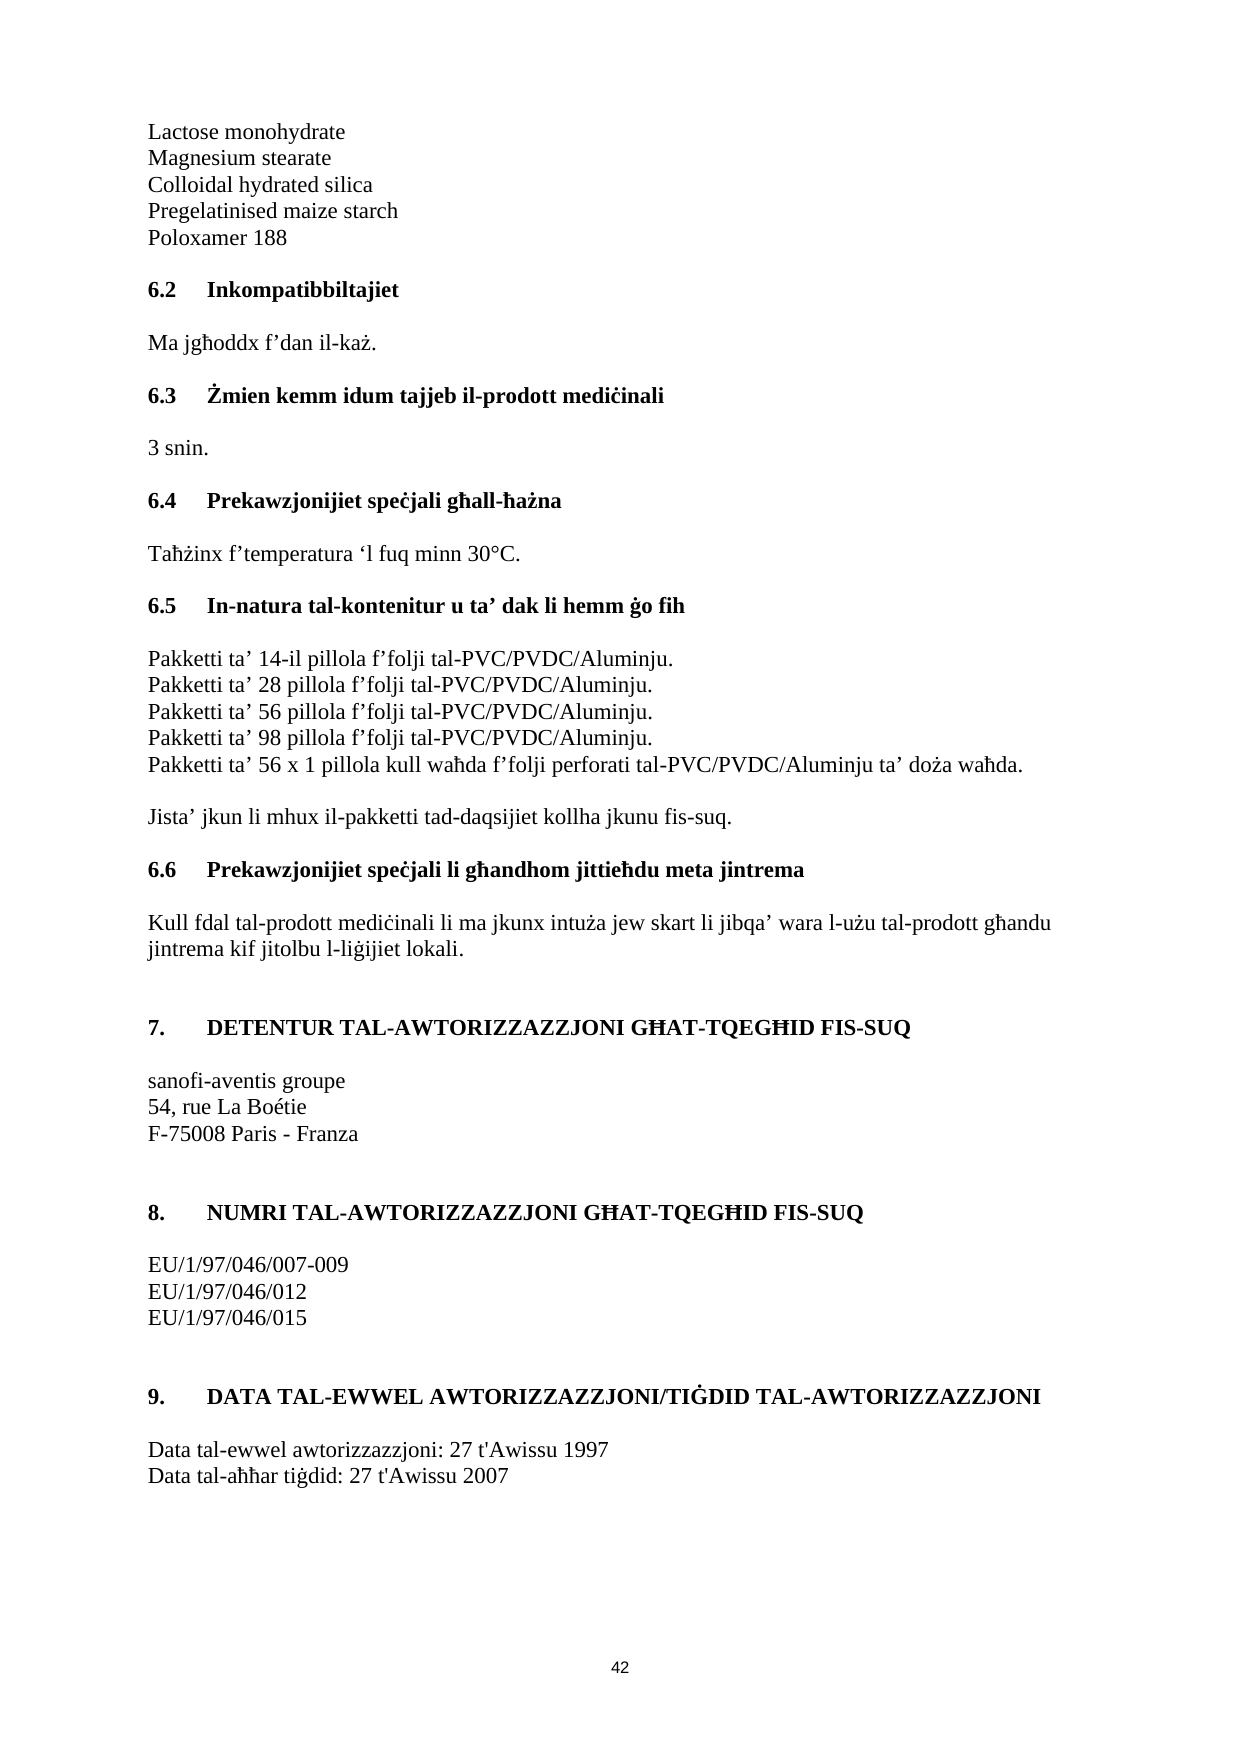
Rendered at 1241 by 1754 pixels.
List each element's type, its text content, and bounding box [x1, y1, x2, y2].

text Poloxamer 188 [148, 223, 1093, 250]
text Data tal-ewwel awtorizzazzjoni: 27 t'Awissu 1997 Data tal-aħħar tiġdid: 27 t'Awissu 2007 [148, 1436, 1093, 1488]
text Kull fdal tal-prodott mediċinali li ma jkunx intuża jew skart li jibqa’ wara l-użu tal-prodott għandu jintrema kif jitolbu l-liġijiet lokali. [148, 909, 1093, 961]
text Colloidal hydrated silica [148, 171, 1093, 197]
subtitle 8. NUMRI TAL-AWTORIZZAZZJONI GĦAT-TQEGĦID FIS-SUQ [148, 1199, 1093, 1225]
text Pakketti ta’ 56 x 1 pillola kull waħda f’folji perforati tal-PVC/PVDC/Aluminju ta’ doża waħda. [148, 751, 1093, 777]
text Pakketti ta’ 98 pillola f’folji tal-PVC/PVDC/Aluminju. [148, 724, 1093, 751]
text Pakketti ta’ 56 pillola f’folji tal-PVC/PVDC/Aluminju. [148, 698, 1093, 724]
text Lactose monohydrate [148, 118, 1093, 144]
text Pakketti ta’ 28 pillola f’folji tal-PVC/PVDC/Aluminju. [148, 672, 1093, 698]
text Ma jgħoddx f’dan il-każ. [148, 329, 1093, 355]
subtitle 6.4 Prekawzjonijiet speċjali għall-ħażna [148, 487, 1093, 513]
subtitle 6.5 In-natura tal-kontenitur u ta’ dak li hemm ġo fih [148, 592, 1093, 619]
subtitle 6.6 Prekawzjonijiet speċjali li għandhom jittieħdu meta jintrema [148, 856, 1093, 882]
text sanofi-aventis groupe 54, rue La Boétie F-75008 Paris - Franza [148, 1067, 1093, 1146]
subtitle 7. DETENTUR TAL-AWTORIZZAZZJONI GĦAT-TQEGĦID FIS-SUQ [148, 1014, 1093, 1041]
text Pakketti ta’ 14-il pillola f’folji tal-PVC/PVDC/Aluminju. [148, 645, 1093, 672]
text Pregelatinised maize starch [148, 197, 1093, 223]
text Taħżinx f’temperatura ‘l fuq minn 30°C. [148, 540, 1093, 566]
subtitle 6.3 Żmien kemm idum tajjeb il-prodott mediċinali [148, 382, 1093, 408]
text Magnesium stearate [148, 144, 1093, 171]
subtitle 6.2 Inkompatibbiltajiet [148, 276, 1093, 303]
text 3 snin. [148, 434, 1093, 461]
subtitle 9. DATA TAL-EWWEL AWTORIZZAZZJONI/TIĠDID TAL-AWTORIZZAZZJONI [148, 1383, 1093, 1409]
text EU/1/97/046/007-009 EU/1/97/046/012 EU/1/97/046/015 [148, 1251, 1093, 1330]
text Jista’ jkun li mhux il-pakketti tad-daqsijiet kollha jkunu fis-suq. [148, 803, 1093, 830]
